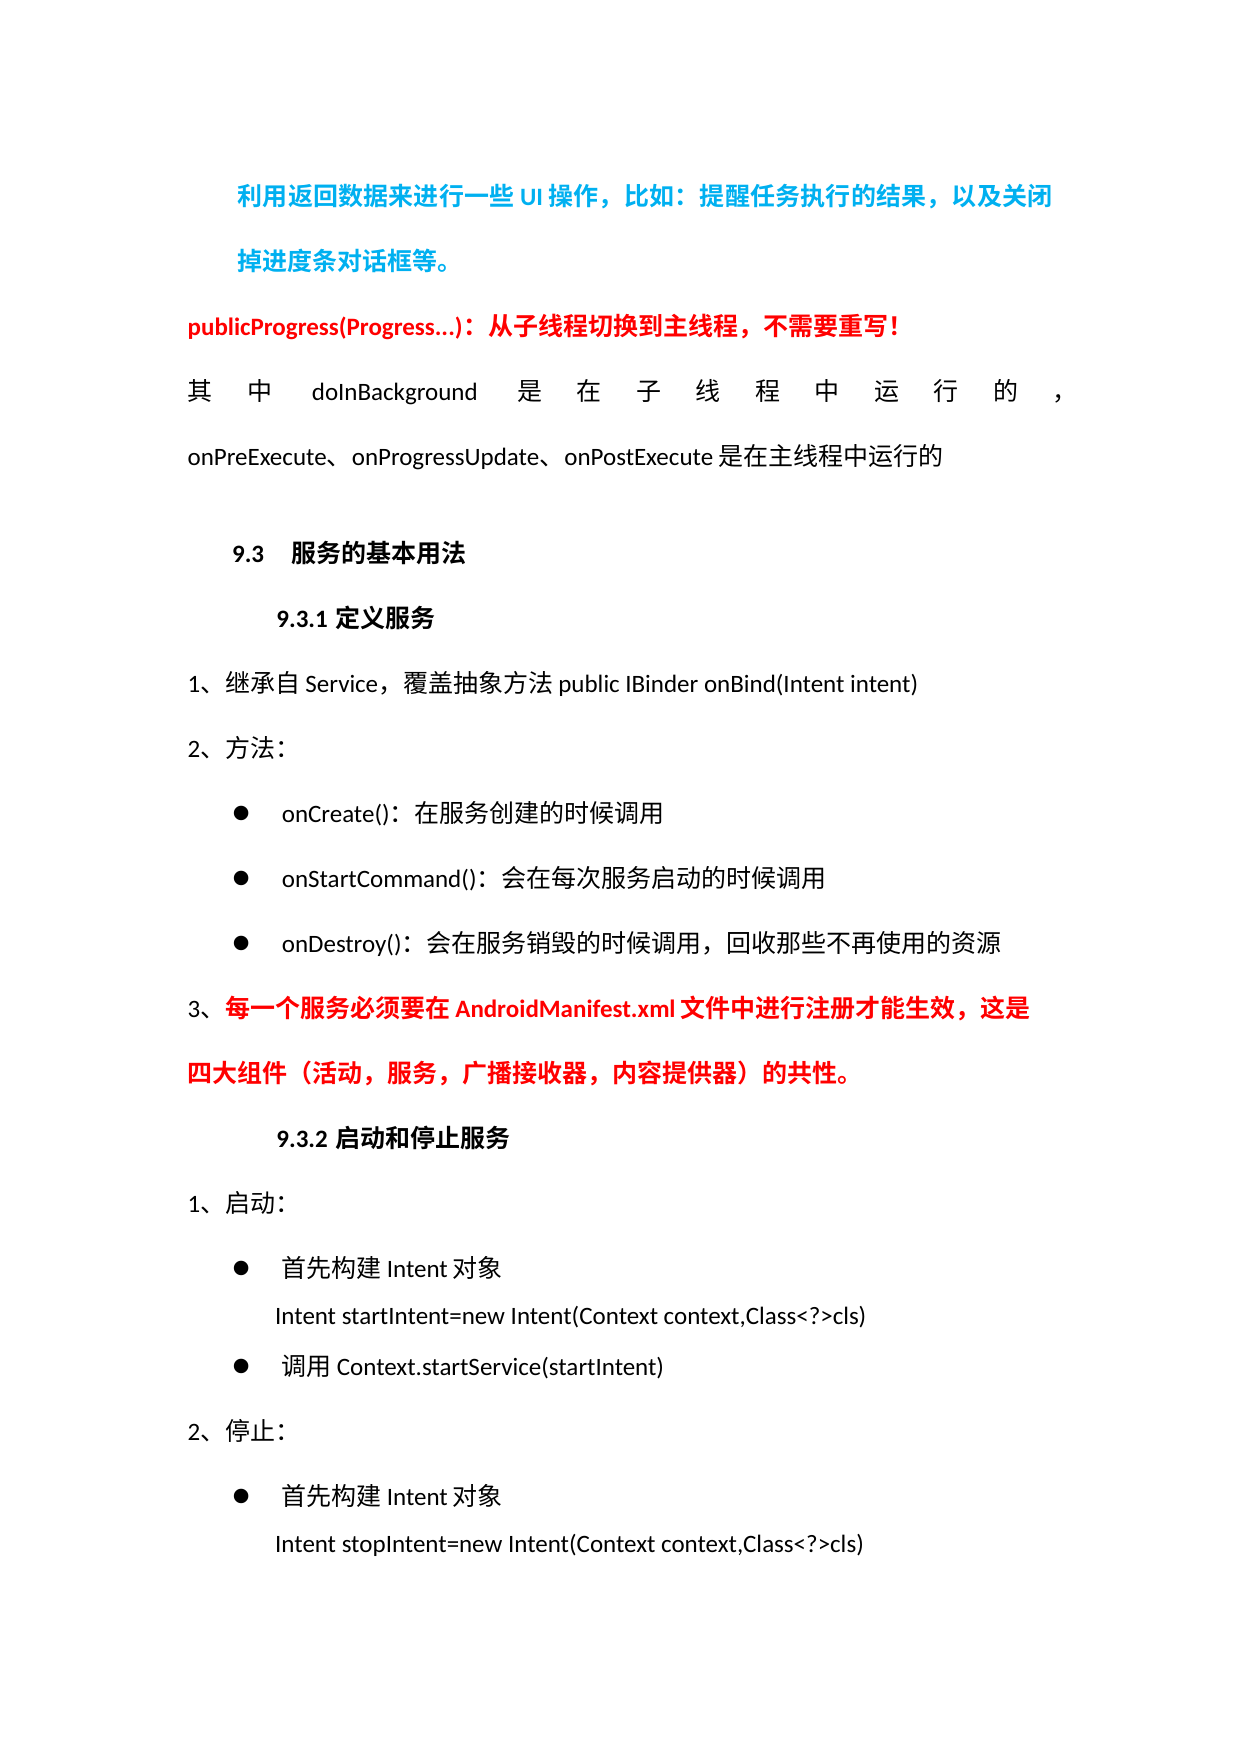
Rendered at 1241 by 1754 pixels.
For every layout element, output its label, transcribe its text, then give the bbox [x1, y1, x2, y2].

subtitle 服务的基本用法 [232, 519, 1053, 584]
text Intent stopIntent=new Intent(Context context,Class<?>cls) [232, 1527, 1053, 1559]
list 调用Context.startService(startIntent) [232, 1332, 1053, 1397]
text 其中doInBackground是在子线程中运行的，onPreExecute、onProgressUpdate、onPostExecute是在主线程中运行的 [187, 357, 1053, 487]
subtitle 定义服务 [276, 584, 1053, 649]
list onStartCommand()：会在每次服务启动的时候调用 [232, 844, 1053, 909]
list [187, 162, 1053, 292]
list onCreate()：在服务创建的时候调用 [232, 779, 1053, 844]
text 3、每一个服务必须要在AndroidManifest.xml文件中进行注册才能生效，这是四大组件（活动，服务，广播接收器，内容提供器）的共性。 [187, 974, 1053, 1104]
text publicProgress(Progress...)：从子线程切换到主线程，不需要重写！ [187, 292, 1053, 357]
list 首先构建Intent对象 [232, 1462, 1053, 1527]
list onDestroy()：会在服务销毁的时候调用，回收那些不再使用的资源 [232, 909, 1053, 974]
text 2、停止： [187, 1397, 1053, 1462]
text 1、启动： [187, 1169, 1053, 1234]
text 2、方法： [187, 714, 1053, 779]
text 1、继承自Service，覆盖抽象方法public IBinder onBind(Intent intent) [187, 649, 1053, 714]
subtitle 启动和停止服务 [276, 1104, 1053, 1169]
list 首先构建Intent对象 [232, 1234, 1053, 1299]
text Intent startIntent=new Intent(Context context,Class<?>cls) [232, 1299, 1053, 1332]
